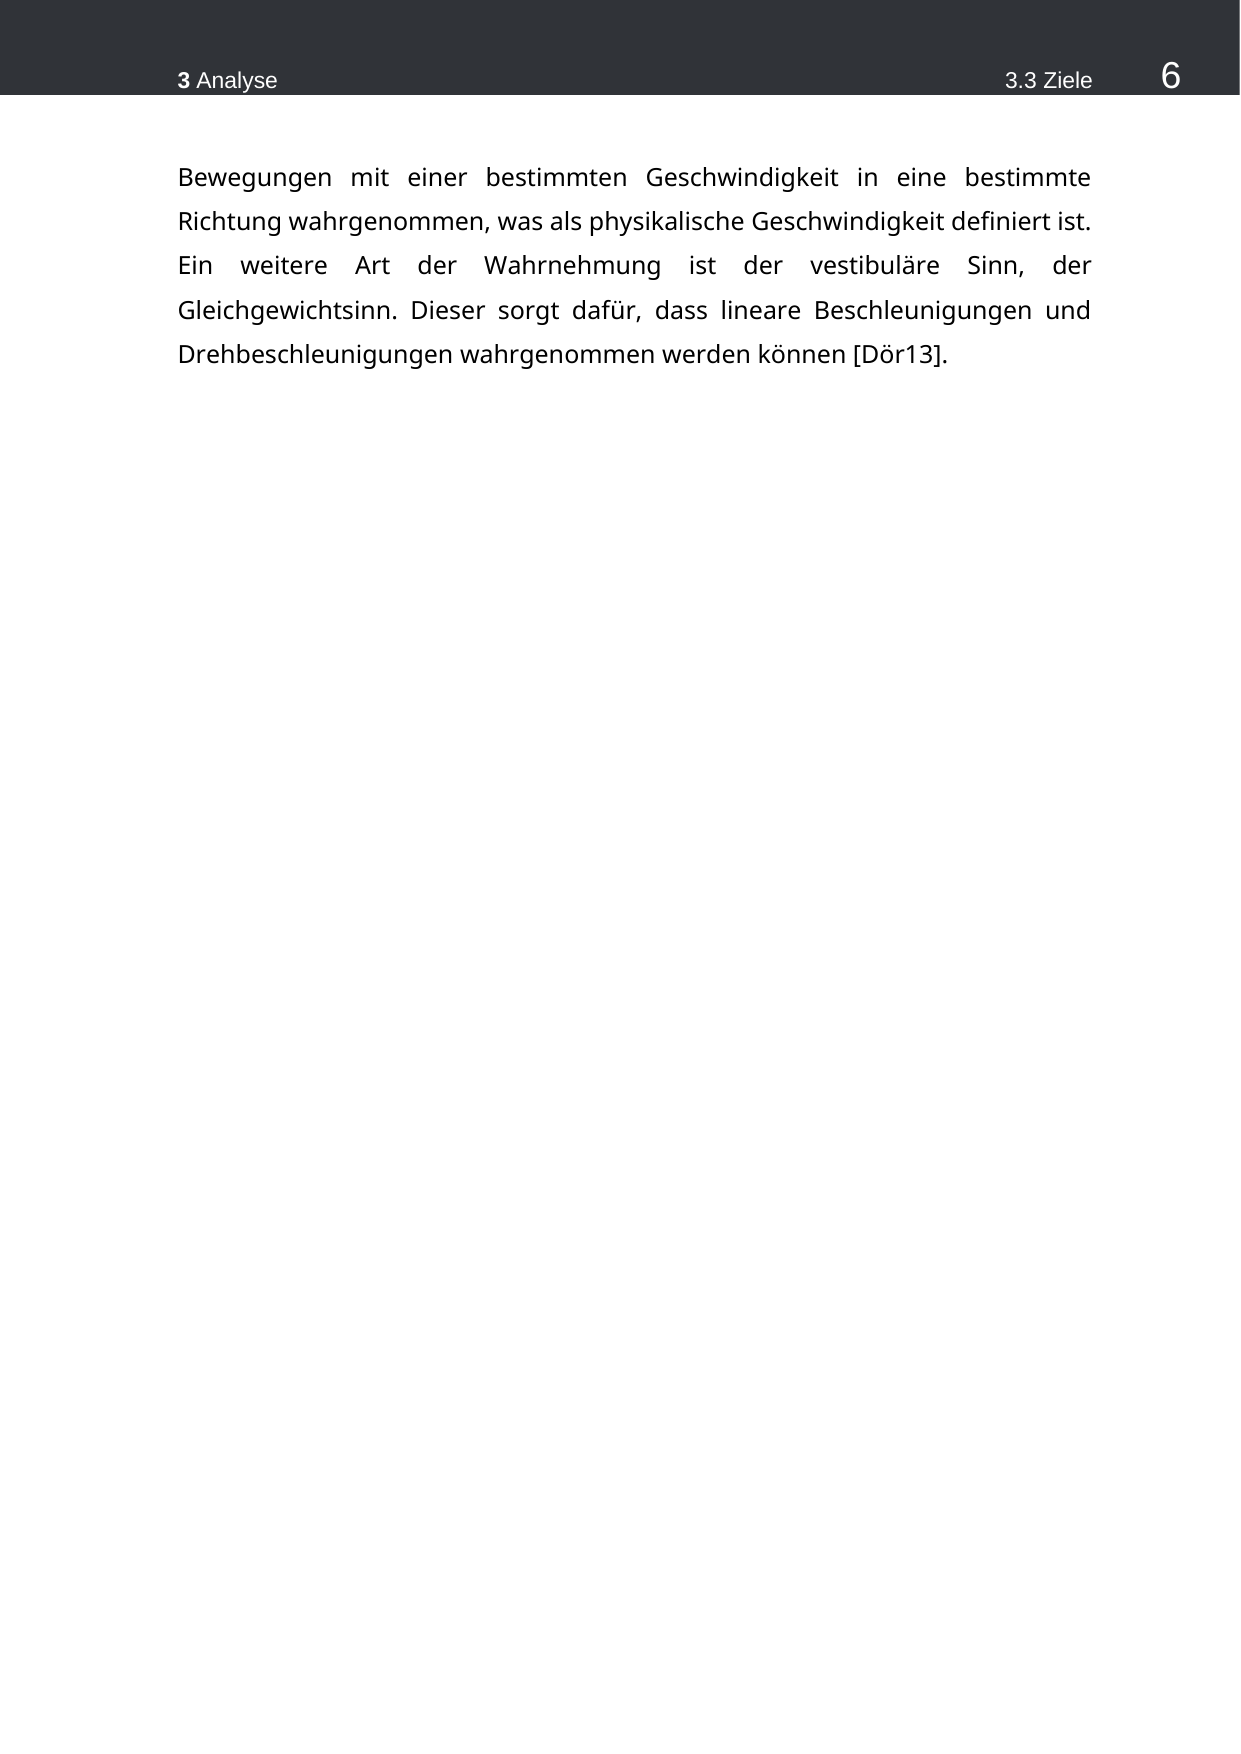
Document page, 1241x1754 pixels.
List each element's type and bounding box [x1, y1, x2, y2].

text [177, 159, 1092, 371]
